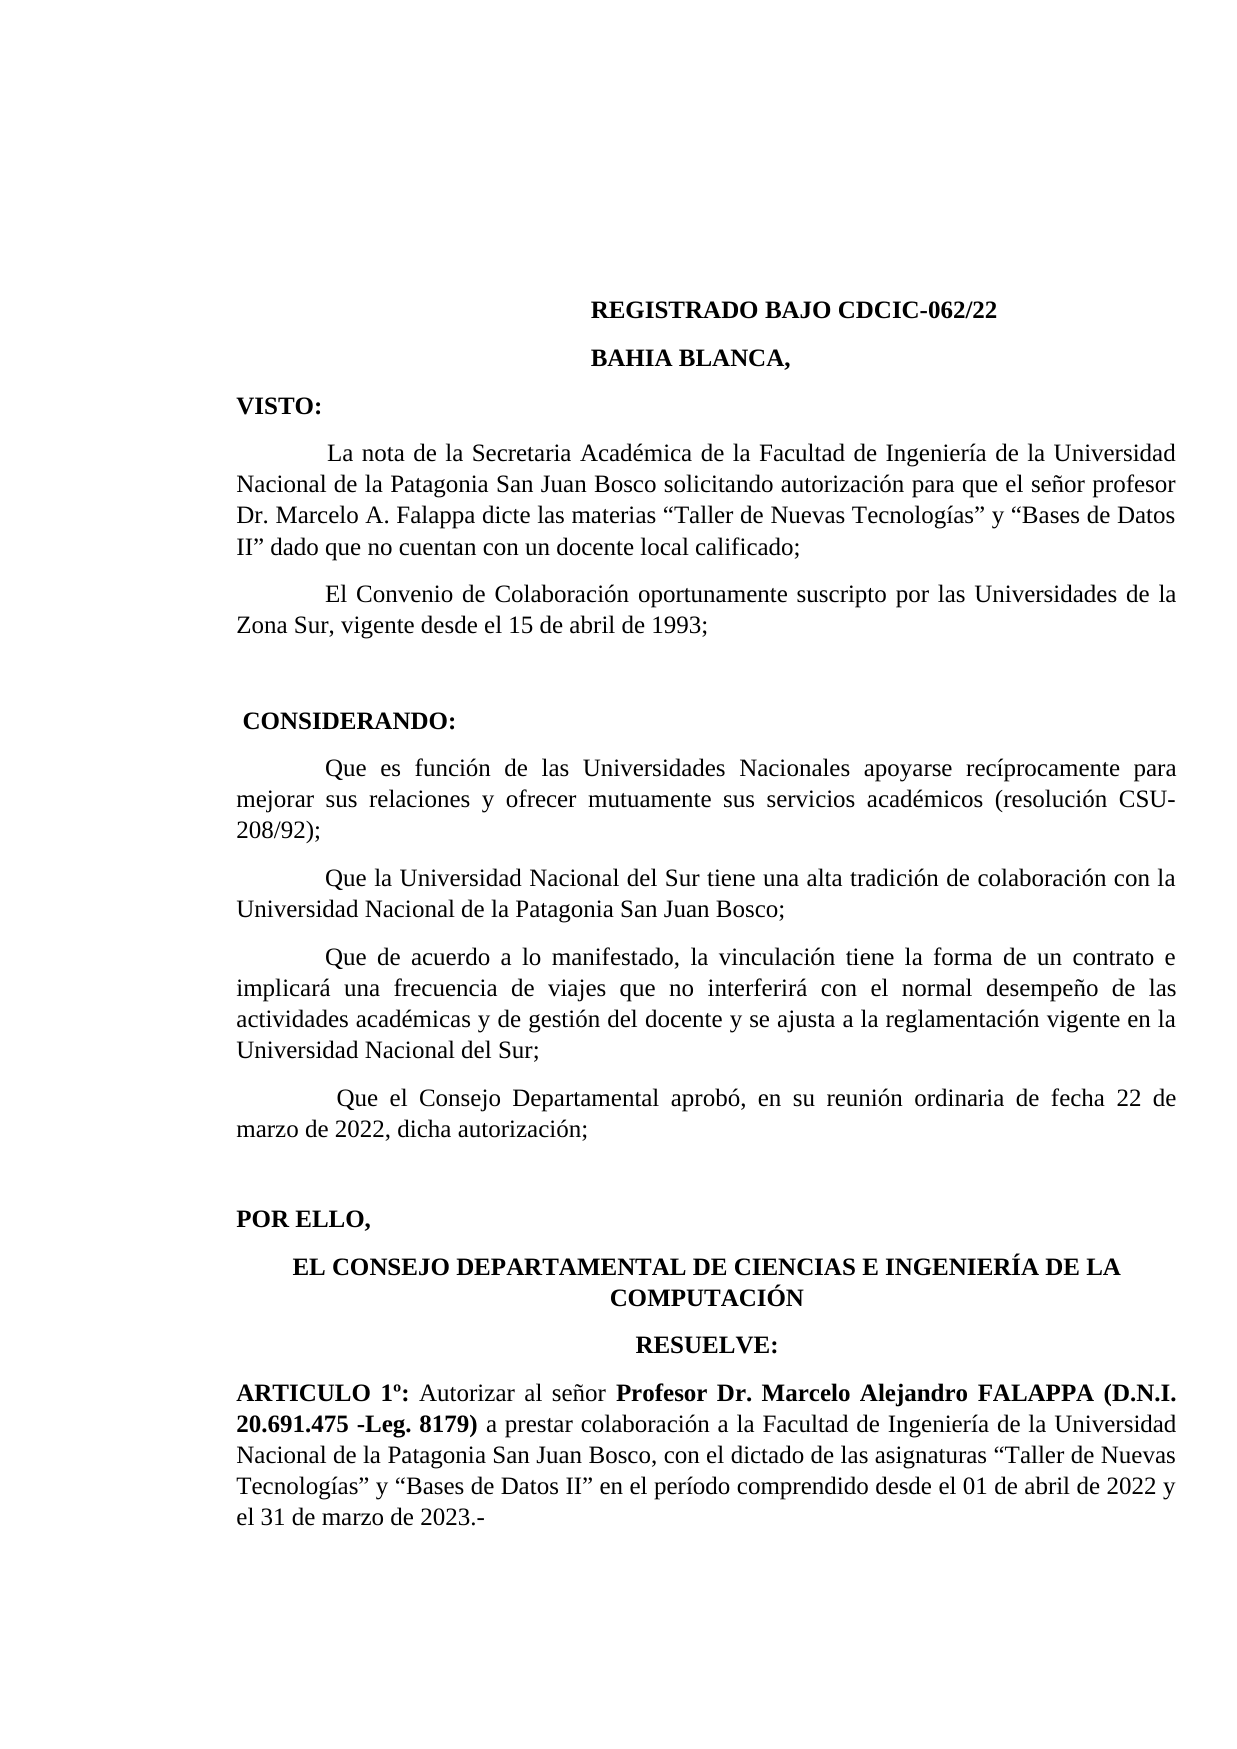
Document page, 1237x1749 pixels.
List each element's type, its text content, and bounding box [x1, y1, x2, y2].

text ARTICULO 1º: Autorizar al señor Profesor Dr. Marcelo Alejandro FALAPPA (D.N.I. 20.691.475 -Leg. 8179) a prestar colaboración a la Facultad de Ingeniería de la Universidad Nacional de la Patagonia San Juan Bosco, con el dictado de las asignaturas “Taller de Nuevas Tecnologías” y “Bases de Datos II” en el período comprendido desde el 01 de abril de 2022 y el 31 de marzo de 2023.- [236, 1378, 1177, 1531]
text Que la Universidad Nacional del Sur tiene una alta tradición de colaboración con la Universidad Nacional de la Patagonia San Juan Bosco; [236, 863, 1177, 923]
text El Convenio de Colaboración oportunamente suscripto por las Universidades de la Zona Sur, vigente desde el 15 de abril de 1993; [236, 579, 1177, 639]
text Que es función de las Universidades Nacionales apoyarse recíprocamente para mejorar sus relaciones y ofrecer mutuamente sus servicios académicos (resolución CSU-208/92); [236, 753, 1177, 844]
text POR ELLO, [236, 1204, 1177, 1233]
text Que de acuerdo a lo manifestado, la vinculación tiene la forma de un contrato e implicará una frecuencia de viajes que no interferirá con el normal desempeño de las actividades académicas y de gestión del docente y se ajusta a la reglamentación vigente en la Universidad Nacional del Sur; [236, 942, 1177, 1064]
text CONSIDERANDO: [236, 706, 1177, 734]
text La nota de la Secretaria Académica de la Facultad de Ingeniería de la Universidad Nacional de la Patagonia San Juan Bosco solicitando autorización para que el señor profesor Dr. Marcelo A. Falappa dicte las materias “Taller de Nuevas Tecnologías” y “Bases de Datos II” dado que no cuentan con un docente local calificado; [236, 438, 1177, 560]
text VISTO: [236, 391, 1177, 419]
text REGISTRADO BAJO CDCIC-062/22 [236, 295, 1177, 324]
text BAHIA BLANCA, [236, 343, 1177, 372]
text EL CONSEJO DEPARTAMENTAL DE CIENCIAS E INGENIERÍA DE LA COMPUTACIÓN [236, 1252, 1177, 1312]
text RESUELVE: [236, 1331, 1177, 1359]
text Que el Consejo Departamental aprobó, en su reunión ordinaria de fecha 22 de marzo de 2022, dicha autorización; [236, 1083, 1177, 1143]
